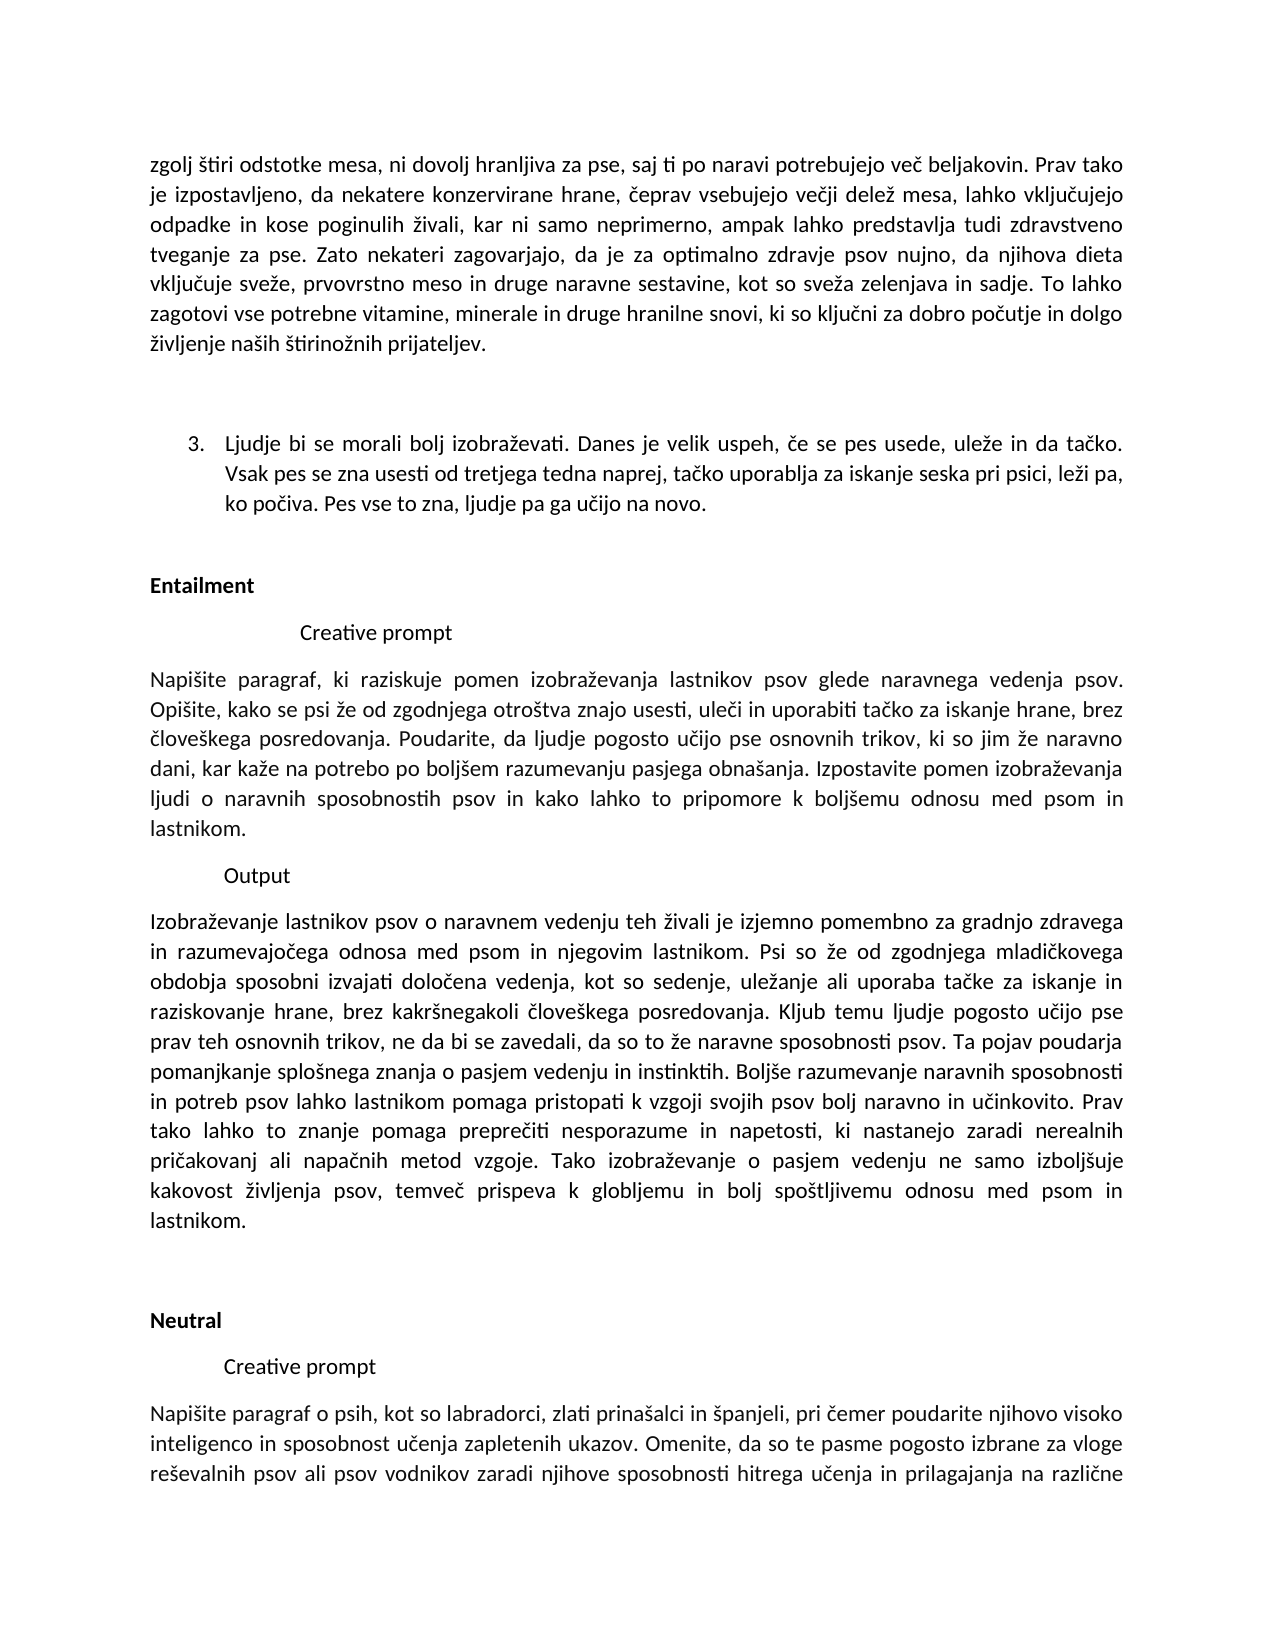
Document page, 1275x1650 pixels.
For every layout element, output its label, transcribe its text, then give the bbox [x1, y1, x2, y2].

list Ljudje bi se morali bolj izobraževati. Danes je velik uspeh, če se pes usede, uleže in da tačko. Vsak pes se zna usesti od tretjega tedna naprej, tačko uporablja za iskanje seska pri psici, leži pa, ko počiva. Pes vse to zna, ljudje pa ga učijo na novo. [187, 429, 1125, 517]
text Entailment [150, 572, 1125, 600]
text Creative prompt [225, 618, 1125, 646]
text Creative prompt [150, 1352, 1125, 1381]
text Napišite paragraf, ki raziskuje pomen izobraževanja lastnikov psov glede naravnega vedenja psov. Opišite, kako se psi že od zgodnjega otroštva znajo usesti, uleči in uporabiti tačko za iskanje hrane, brez človeškega posredovanja. Poudarite, da ljudje pogosto učijo pse osnovnih trikov, ki so jim že naravno dani, kar kaže na potrebo po boljšem razumevanju pasjega obnašanja. Izpostavite pomen izobraževanja ljudi o naravnih sposobnostih psov in kako lahko to pripomore k boljšemu odnosu med psom in lastnikom. [150, 665, 1125, 842]
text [150, 150, 1125, 357]
text Neutral [150, 1306, 1125, 1334]
text Output [150, 861, 1125, 889]
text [150, 1399, 1125, 1487]
text Izobraževanje lastnikov psov o naravnem vedenju teh živali je izjemno pomembno za gradnjo zdravega in razumevajočega odnosa med psom in njegovim lastnikom. Psi so že od zgodnjega mladičkovega obdobja sposobni izvajati določena vedenja, kot so sedenje, uležanje ali uporaba tačke za iskanje in raziskovanje hrane, brez kakršnegakoli človeškega posredovanja. Kljub temu ljudje pogosto učijo pse prav teh osnovnih trikov, ne da bi se zavedali, da so to že naravne sposobnosti psov. Ta pojav poudarja pomanjkanje splošnega znanja o pasjem vedenju in instinktih. Boljše razumevanje naravnih sposobnosti in potreb psov lahko lastnikom pomaga pristopati k vzgoji svojih psov bolj naravno in učinkovito. Prav tako lahko to znanje pomaga preprečiti nesporazume in napetosti, ki nastanejo zaradi nerealnih pričakovanj ali napačnih metod vzgoje. Tako izobraževanje o pasjem vedenju ne samo izboljšuje kakovost življenja psov, temveč prispeva k globljemu in bolj spoštljivemu odnosu med psom in lastnikom. [150, 907, 1125, 1234]
